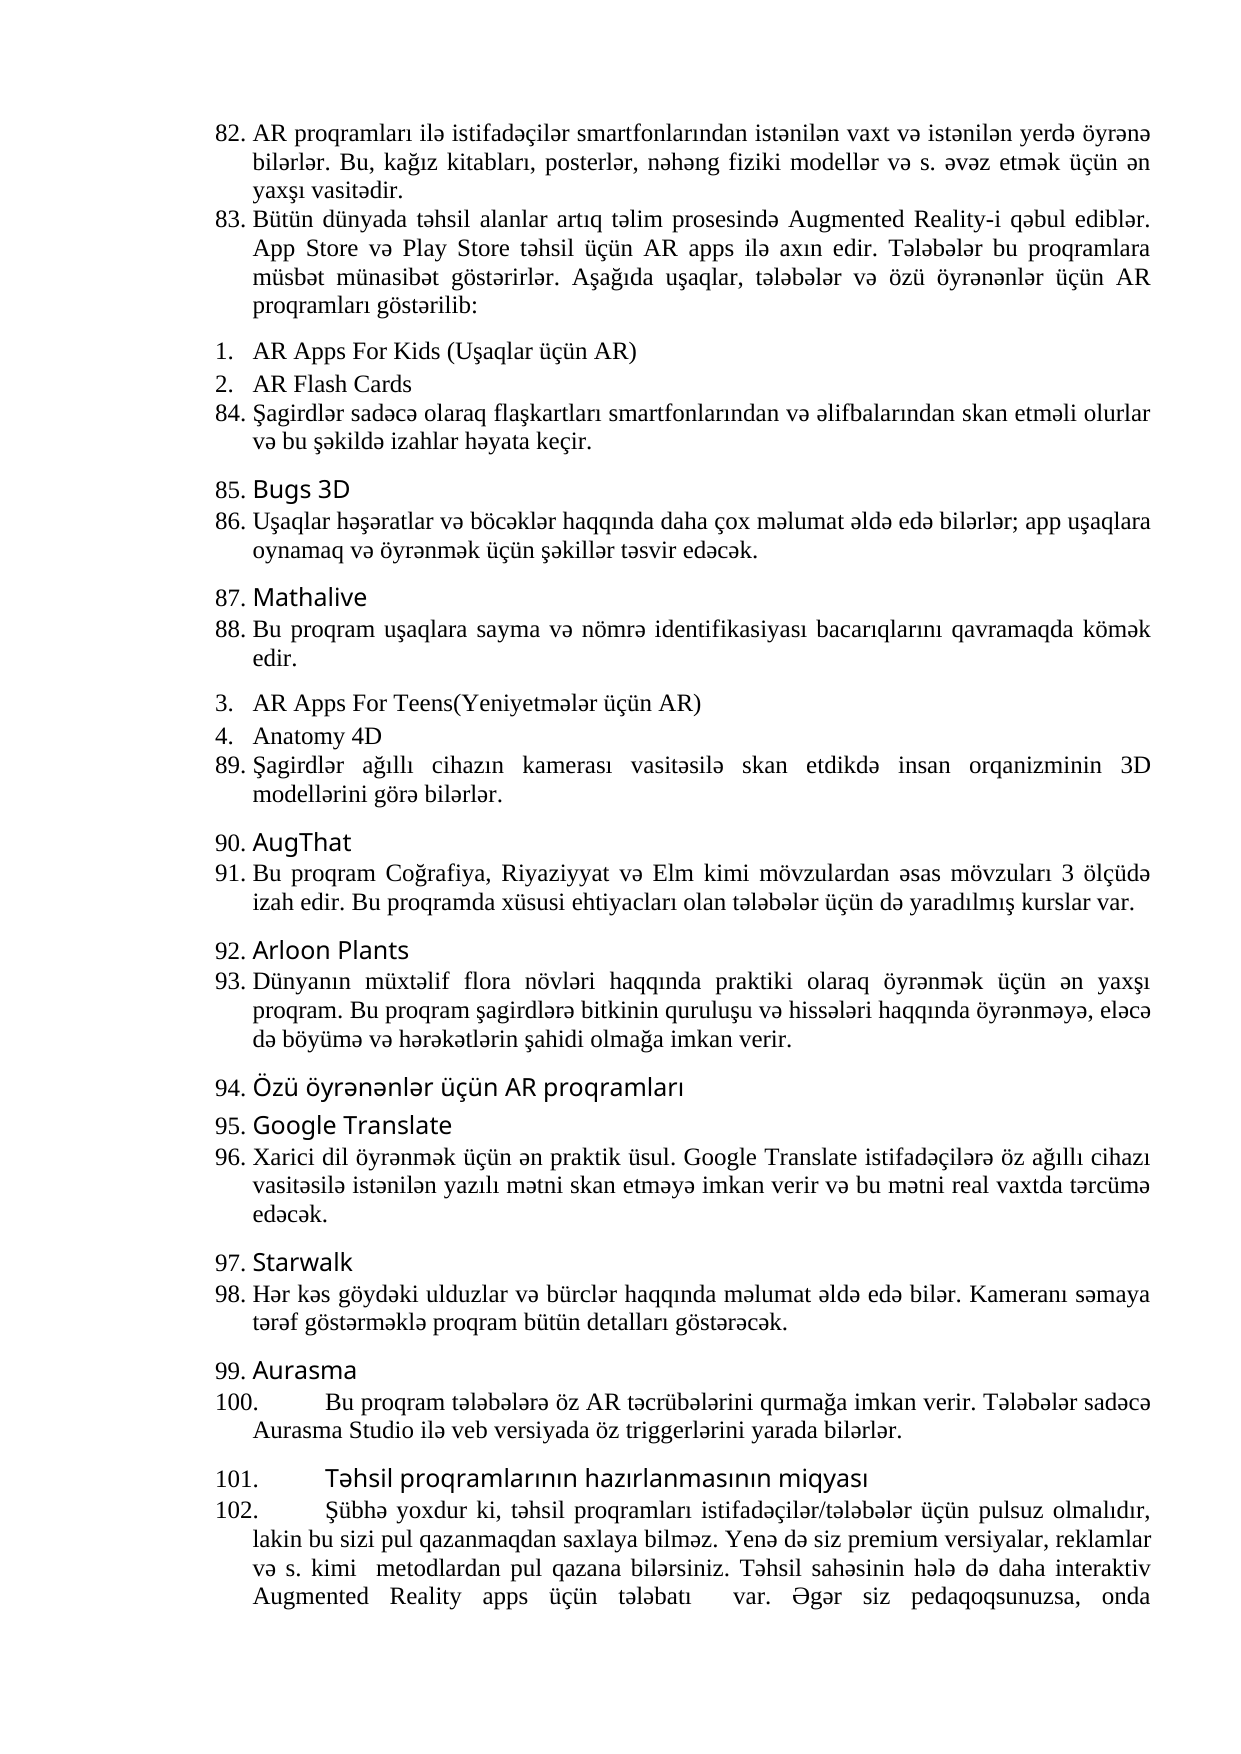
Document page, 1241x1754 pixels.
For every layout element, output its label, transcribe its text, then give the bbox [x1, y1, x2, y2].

list Bu proqram tələbələrə öz AR təcrübələrini qurmağa imkan verir. Tələbələr sadəcə Aurasma Studio ilə veb versiyada öz triggerlərini yarada bilərlər. [215, 1387, 1152, 1444]
subtitle Google Translate [215, 1108, 1152, 1142]
list Dünyanın müxtəlif flora növləri haqqında praktiki olaraq öyrənmək üçün ən yaxşı proqram. Bu proqram şagirdlərə bitkinin quruluşu və hissələri haqqında öyrənməyə, eləcə də böyümə və hərəkətlərin şahidi olmağa imkan verir. [215, 966, 1152, 1053]
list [215, 1495, 1152, 1610]
subtitle Bugs 3D [215, 472, 1152, 506]
list Hər kəs göydəki ulduzlar və bürclər haqqında məlumat əldə edə bilər. Kameranı səmaya tərəf göstərməklə proqram bütün detalları göstərəcək. [215, 1279, 1152, 1336]
list Xarici dil öyrənmək üçün ən praktik üsul. Google Translate istifadəçilərə öz ağıllı cihazı vasitəsilə istənilən yazılı mətni skan etməyə imkan verir və bu mətni real vaxtda tərcümə edəcək. [215, 1142, 1152, 1228]
list Uşaqlar həşəratlar və böcəklər haqqında daha çox məlumat əldə edə bilərlər; app uşaqlara oynamaq və öyrənmək üçün şəkillər təsvir edəcək. [215, 506, 1152, 563]
subtitle AugThat [215, 824, 1152, 858]
list Bu proqram Coğrafiya, Riyaziyyat və Elm kimi mövzulardan əsas mövzuları 3 ölçüdə izah edir. Bu proqramda xüsusi ehtiyacları olan tələbələr üçün də yaradılmış kurslar var. [215, 858, 1152, 916]
subtitle AR Flash Cards [215, 369, 1152, 398]
subtitle Özü öyrənənlər üçün AR proqramları [215, 1069, 1152, 1103]
subtitle Starwalk [215, 1244, 1152, 1279]
list Bütün dünyada təhsil alanlar artıq təlim prosesində Augmented Reality-i qəbul ediblər. App Store və Play Store təhsil üçün AR apps ilə axın edir. Tələbələr bu proqramlara müsbət münasibət göstərirlər. Aşağıda uşaqlar, tələbələr və özü öyrənənlər üçün AR proqramları göstərilib: [215, 204, 1152, 319]
subtitle Arloon Plants [215, 932, 1152, 966]
subtitle Təhsil proqramlarının hazırlanmasının miqyası [215, 1461, 1152, 1495]
list Şagirdlər sadəcə olaraq flaşkartları smartfonlarından və əlifbalarından skan etməli olurlar və bu şəkildə izahlar həyata keçir. [215, 398, 1152, 455]
subtitle AR Apps For Teens(Yeniyetmələr üçün AR) [215, 688, 1152, 717]
subtitle Mathalive [215, 580, 1152, 614]
list Bu proqram uşaqlara sayma və nömrə identifikasiyası bacarıqlarını qavramaqda kömək edir. [215, 614, 1152, 672]
list AR proqramları ilə istifadəçilər smartfonlarından istənilən vaxt və istənilən yerdə öyrənə bilərlər. Bu, kağız kitabları, posterlər, nəhəng fiziki modellər və s. əvəz etmək üçün ən yaxşı vasitədir. [215, 118, 1152, 204]
list Şagirdlər ağıllı cihazın kamerası vasitəsilə skan etdikdə insan orqanizminin 3D modellərini görə bilərlər. [215, 750, 1152, 807]
subtitle AR Apps For Kids (Uşaqlar üçün AR) [215, 336, 1152, 365]
subtitle Anatomy 4D [215, 721, 1152, 750]
subtitle Aurasma [215, 1353, 1152, 1387]
